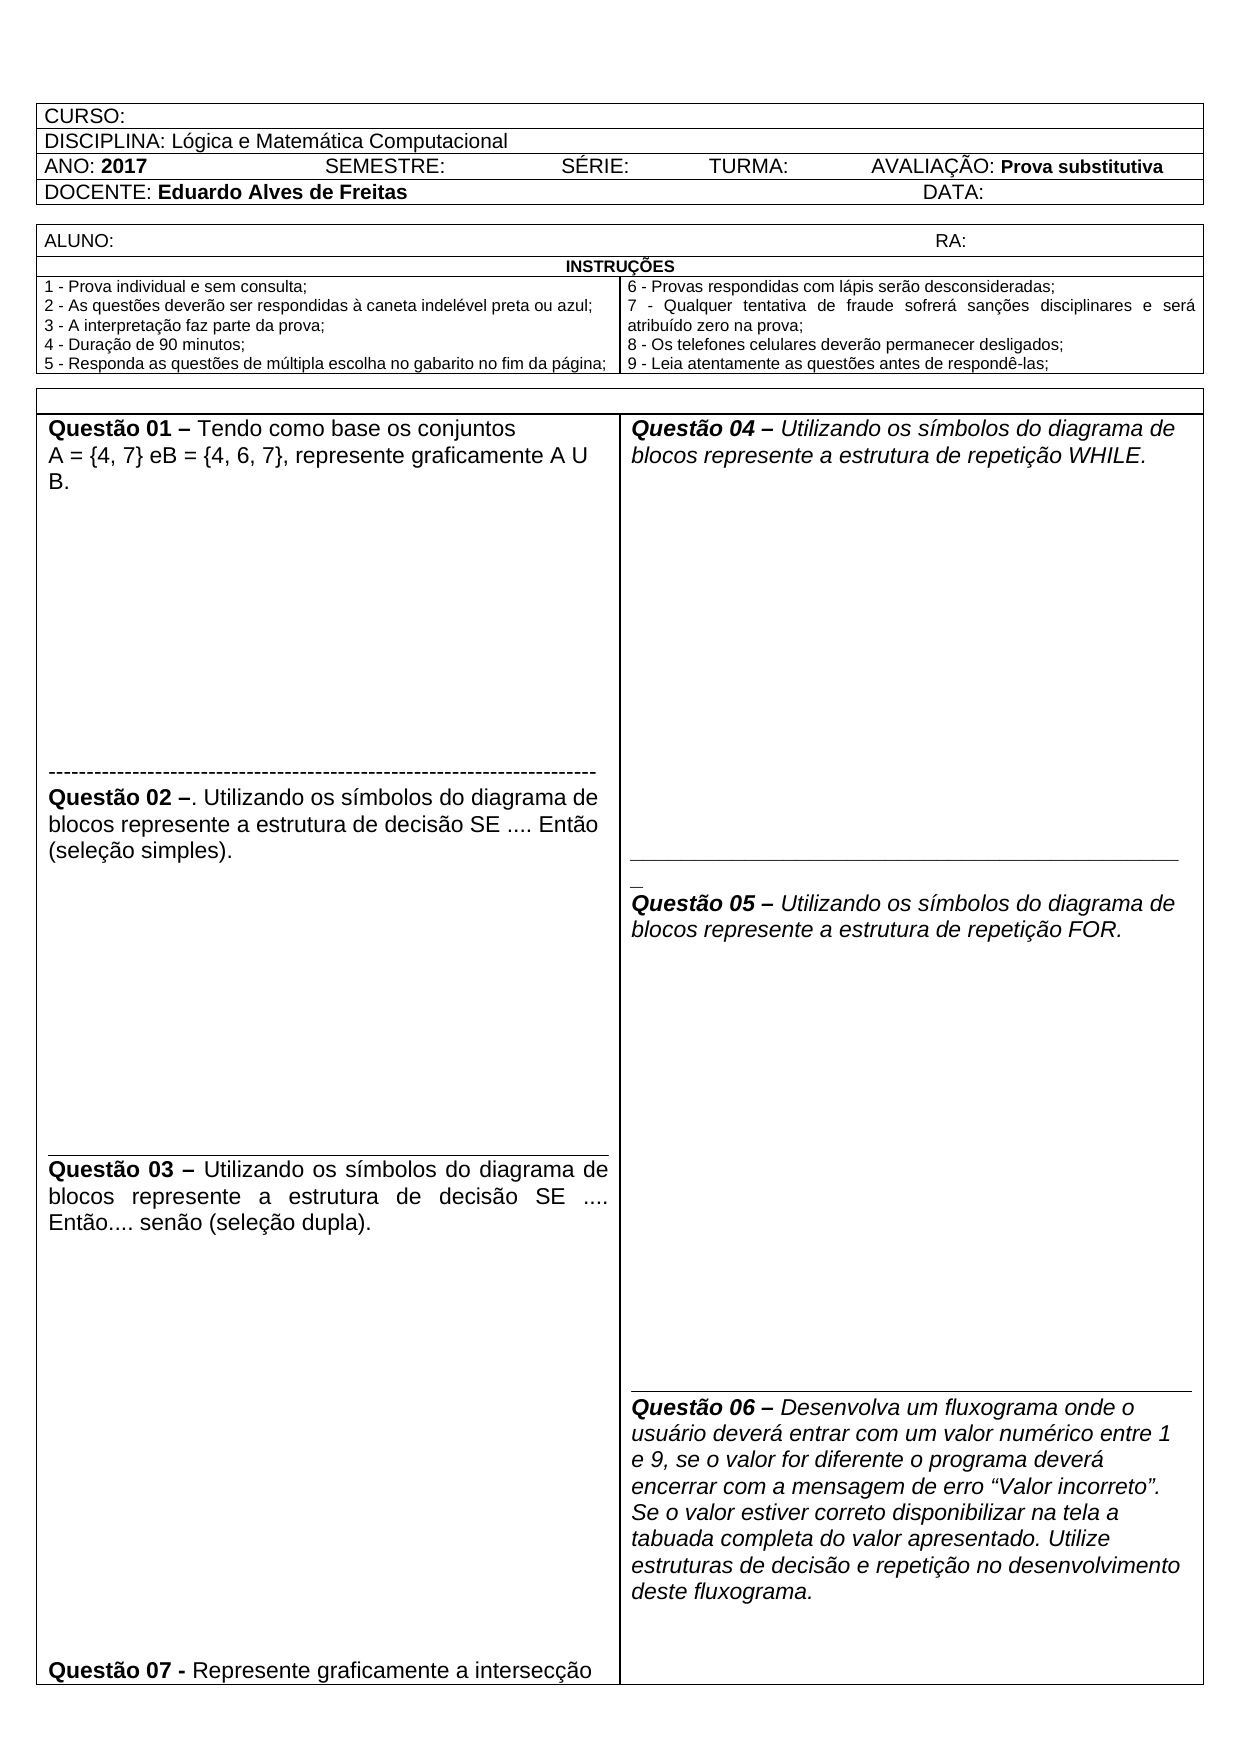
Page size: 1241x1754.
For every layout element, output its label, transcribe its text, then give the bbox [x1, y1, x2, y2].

table_cell DISCIPLINA: Lógica e Matemática Computacional [37, 129, 1203, 153]
table_cell [1144, 180, 1203, 203]
table_header RA: [923, 225, 1203, 256]
table_header ALUNO: [37, 225, 923, 256]
table_cell SÉRIE: [554, 154, 701, 178]
table_cell 6 - Provas respondidas com lápis serão desconsideradas; 7 - Qualquer tentativa de fraude sofrerá sanções disciplinares e será atribuído zero na prova; 8 - Os telefones celulares deverão permanecer desligados; 9 - Leia atentamente as questões antes de respondê-las; [621, 277, 1203, 373]
table_cell DOCENTE: Eduardo Alves de Freitas [37, 180, 915, 203]
table_cell SEMESTRE: [318, 154, 554, 178]
table_cell TURMA: [701, 154, 864, 178]
table_cell ANO: 2017 [37, 154, 317, 178]
table_cell 1 - Prova individual e sem consulta; 2 - As questões deverão ser respondidas à caneta indelével preta ou azul; 3 - A interpretação faz parte da prova; 4 - Duração de 90 minutos; 5 - Responda as questões de múltipla escolha no gabarito no fim da página; [37, 277, 619, 373]
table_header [37, 415, 619, 1683]
table_cell [1187, 154, 1203, 178]
table_cell DATA: [915, 180, 1144, 203]
table_header [37, 389, 1203, 413]
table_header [621, 415, 1203, 1683]
table_header CURSO: [37, 104, 1203, 128]
table_cell INSTRUÇÕES [37, 257, 1203, 276]
table_cell AVALIAÇÃO: Prova substitutiva [864, 154, 1187, 178]
